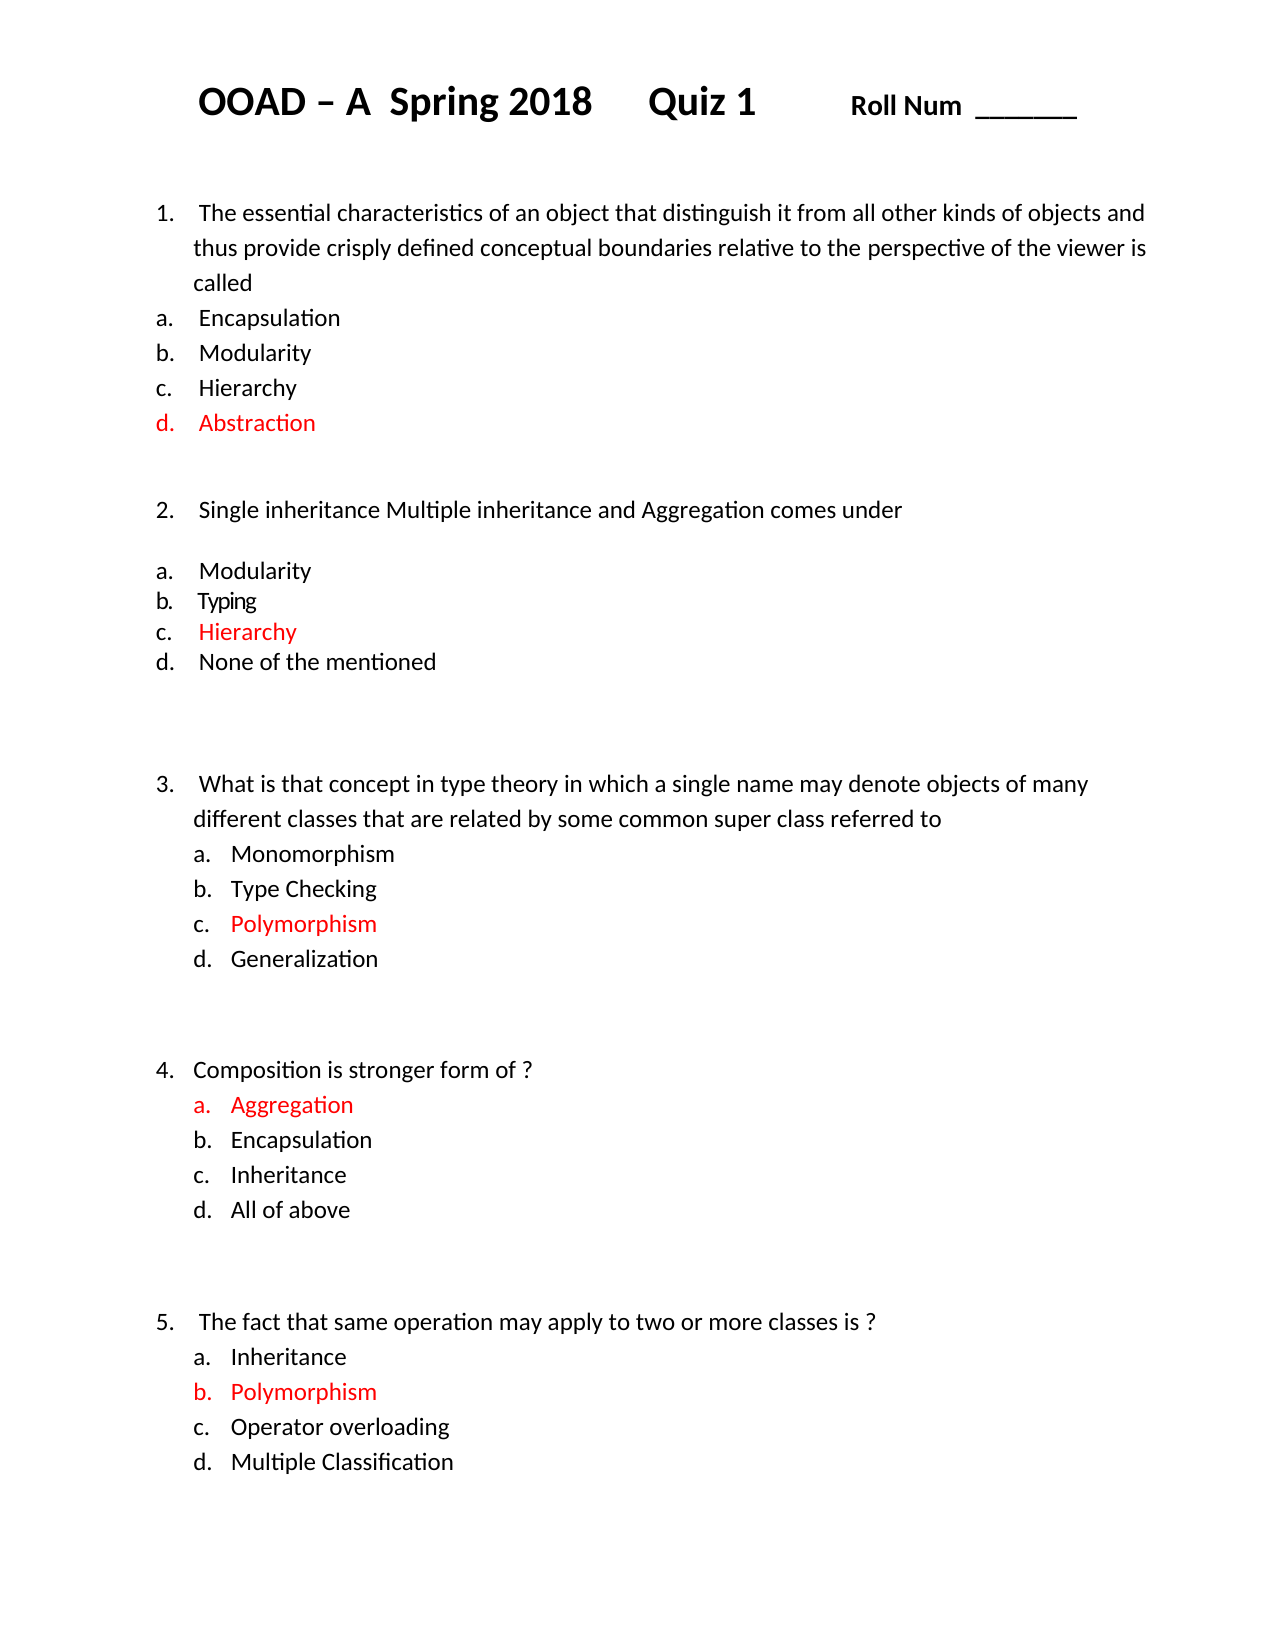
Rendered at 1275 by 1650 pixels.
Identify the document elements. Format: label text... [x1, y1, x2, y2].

list Abstraction [156, 407, 1157, 438]
list Hierarchy [156, 372, 1157, 403]
list Operator overloading [193, 1411, 1157, 1442]
list Modularity [156, 337, 1157, 368]
list What is that concept in type theory in which a single name may denote objects of many different classes that are related by some common super class referred to [156, 768, 1157, 833]
list Hierarchy [156, 616, 1157, 646]
list Aggregation [193, 1089, 1157, 1120]
list Single inheritance Multiple inheritance and Aggregation comes under [156, 494, 1157, 524]
list Composition is stronger form of ? [156, 1054, 1157, 1085]
list Polymorphism [193, 908, 1157, 938]
list Encapsulation [193, 1124, 1157, 1155]
text OOAD – A Spring 2018 Quiz 1 Roll Num _______ [118, 75, 1157, 126]
list All of above [193, 1194, 1157, 1225]
list Encapsulation [156, 302, 1157, 333]
list Inheritance [193, 1159, 1157, 1190]
list Polymorphism [193, 1376, 1157, 1407]
list None of the mentioned [156, 646, 1157, 677]
list Generalization [193, 943, 1157, 973]
list Modularity [156, 555, 1157, 585]
list Type Checking [193, 873, 1157, 903]
list The essential characteristics of an object that distinguish it from all other kinds of objects and thus provide crisply defined conceptual boundaries relative to the perspective of the viewer is called [156, 197, 1157, 298]
list Monomorphism [193, 838, 1157, 868]
list Inheritance [193, 1341, 1157, 1372]
list Multiple Classification [193, 1446, 1157, 1477]
list Typing [156, 585, 1157, 616]
list The fact that same operation may apply to two or more classes is ? [156, 1306, 1157, 1337]
